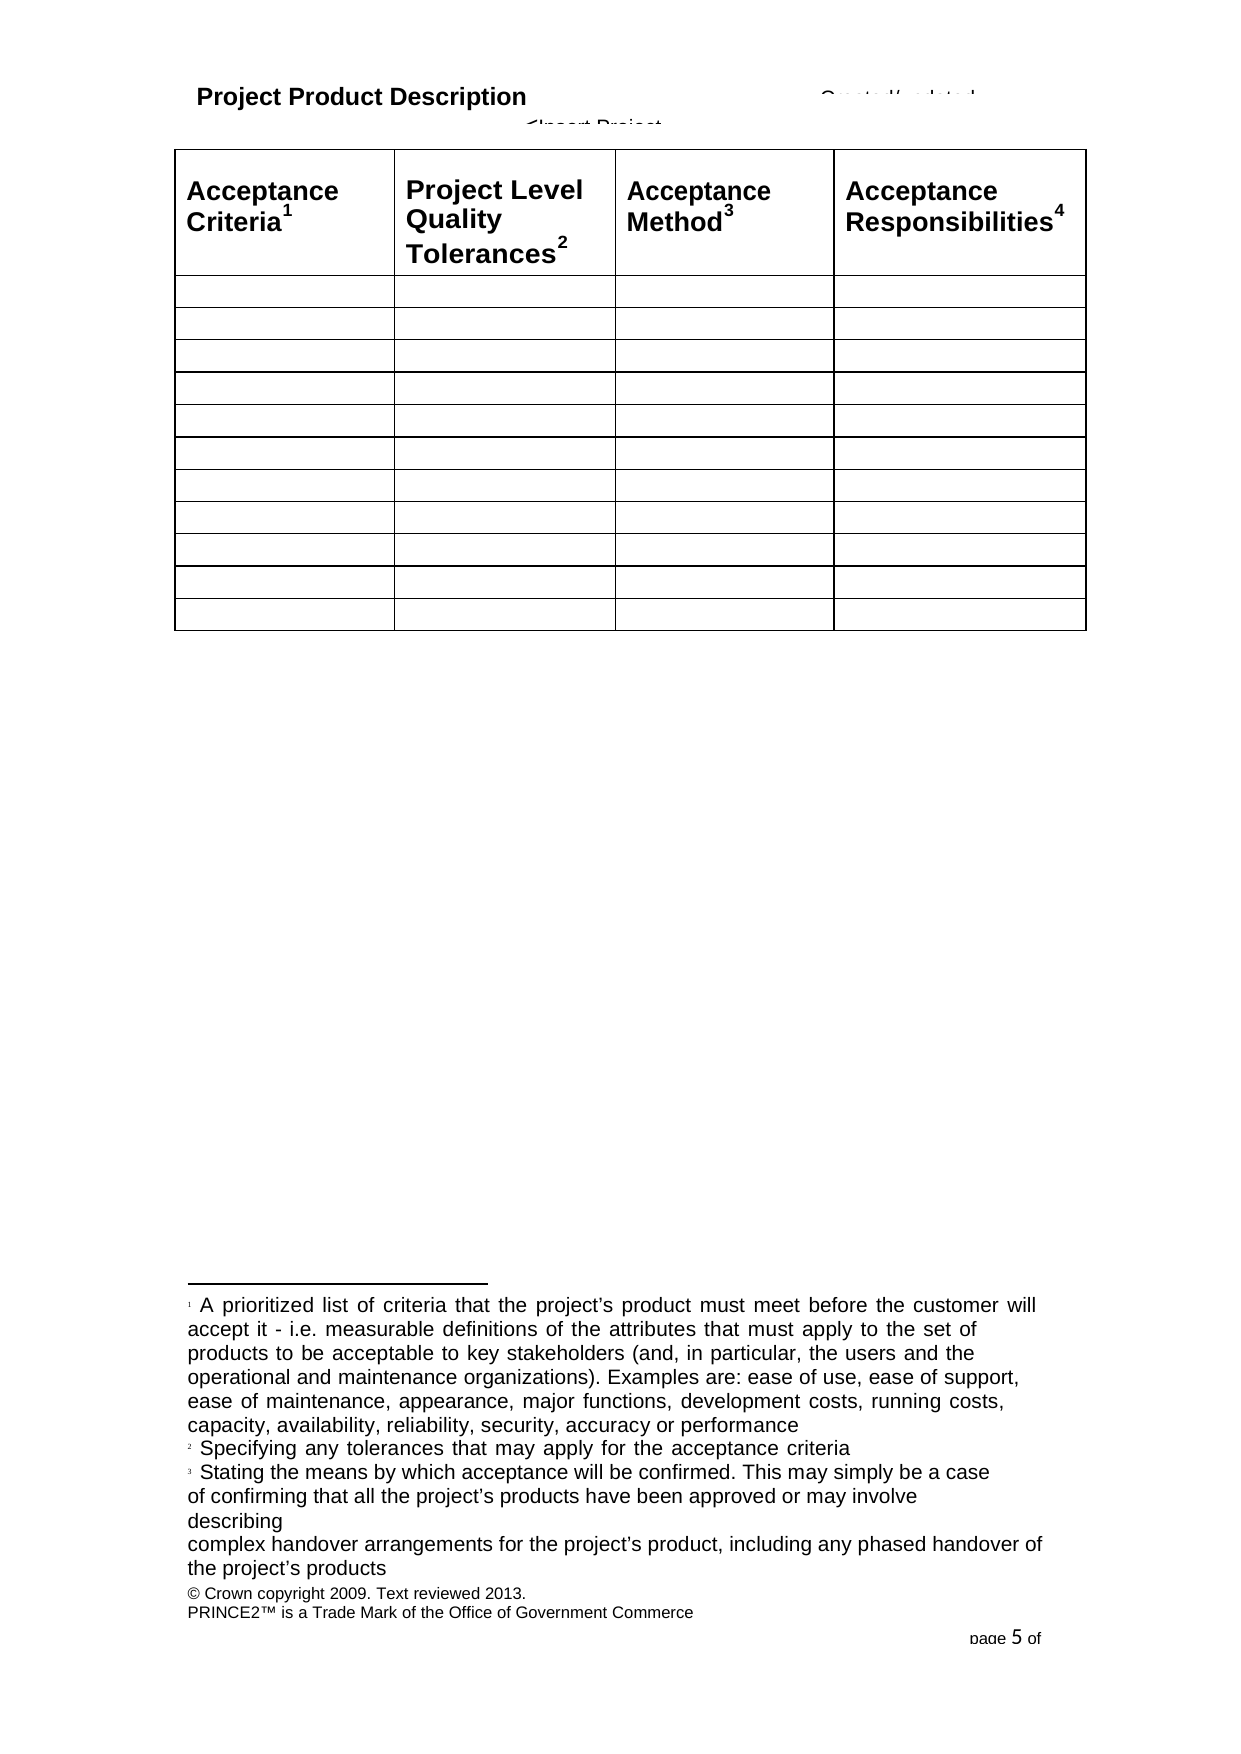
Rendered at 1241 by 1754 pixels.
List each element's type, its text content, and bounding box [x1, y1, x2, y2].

table_cell [395, 470, 615, 501]
table_cell [616, 470, 833, 501]
table_cell [835, 373, 1085, 404]
list Stating the means by which acceptance will be confirmed. This may simply be a case of confirming that all the project’s products have been approved or may involve describing [187, 1460, 1007, 1533]
table_cell [835, 405, 1085, 436]
table_cell [176, 340, 394, 371]
table_cell [395, 502, 615, 533]
table_cell [616, 308, 833, 339]
table_cell [835, 276, 1085, 307]
text complex handover arrangements for the project’s product, including any phased handover of [187, 1533, 1076, 1556]
table_cell [835, 340, 1085, 371]
table_cell [395, 276, 615, 307]
table_cell [616, 438, 833, 468]
table_cell [176, 470, 394, 501]
table_cell [176, 405, 394, 436]
table_cell [835, 308, 1085, 339]
table_cell [176, 276, 394, 307]
table_cell [395, 340, 615, 371]
table_header Acceptance Criteria1 [176, 150, 394, 274]
table_header Project Level Quality Tolerances2 [395, 150, 615, 274]
table_cell [616, 599, 833, 630]
table_cell [835, 470, 1085, 501]
table_cell [616, 567, 833, 598]
table_cell [835, 438, 1085, 468]
table_cell [395, 373, 615, 404]
table_cell [176, 502, 394, 533]
table_cell [176, 438, 394, 468]
table_cell [395, 438, 615, 468]
table_cell [616, 340, 833, 371]
table_cell [395, 405, 615, 436]
text the project’s products [187, 1556, 1076, 1580]
table_cell [616, 405, 833, 436]
table_cell [176, 567, 394, 598]
table_header Acceptance Responsibilities4 [835, 150, 1085, 274]
table_cell [395, 567, 615, 598]
table_cell [176, 308, 394, 339]
table_cell [835, 534, 1085, 565]
table_cell [176, 599, 394, 630]
table_cell [835, 599, 1085, 630]
table_cell [176, 373, 394, 404]
table_cell [395, 534, 615, 565]
table_cell [616, 534, 833, 565]
table_cell [395, 599, 615, 630]
table_cell [616, 502, 833, 533]
table_cell [616, 276, 833, 307]
table_cell [176, 534, 394, 565]
subtitle A prioritized list of criteria that the project’s product must meet before the customer will accept it - i.e. measurable definitions of the attributes that must apply to the set of products to be acceptable to key stakeholders (and, in particular, the users and the operational and maintenance organizations). Examples are: ease of use, ease of support, ease of maintenance, appearance, major functions, development costs, running costs, capacity, availability, reliability, security, accuracy or performance [187, 1293, 1044, 1437]
table_header Acceptance Method3 [616, 150, 833, 274]
list Specifying any tolerances that may apply for the acceptance criteria [187, 1437, 1076, 1460]
table_cell [616, 373, 833, 404]
table_cell [395, 308, 615, 339]
table_cell [835, 567, 1085, 598]
table_cell [835, 502, 1085, 533]
